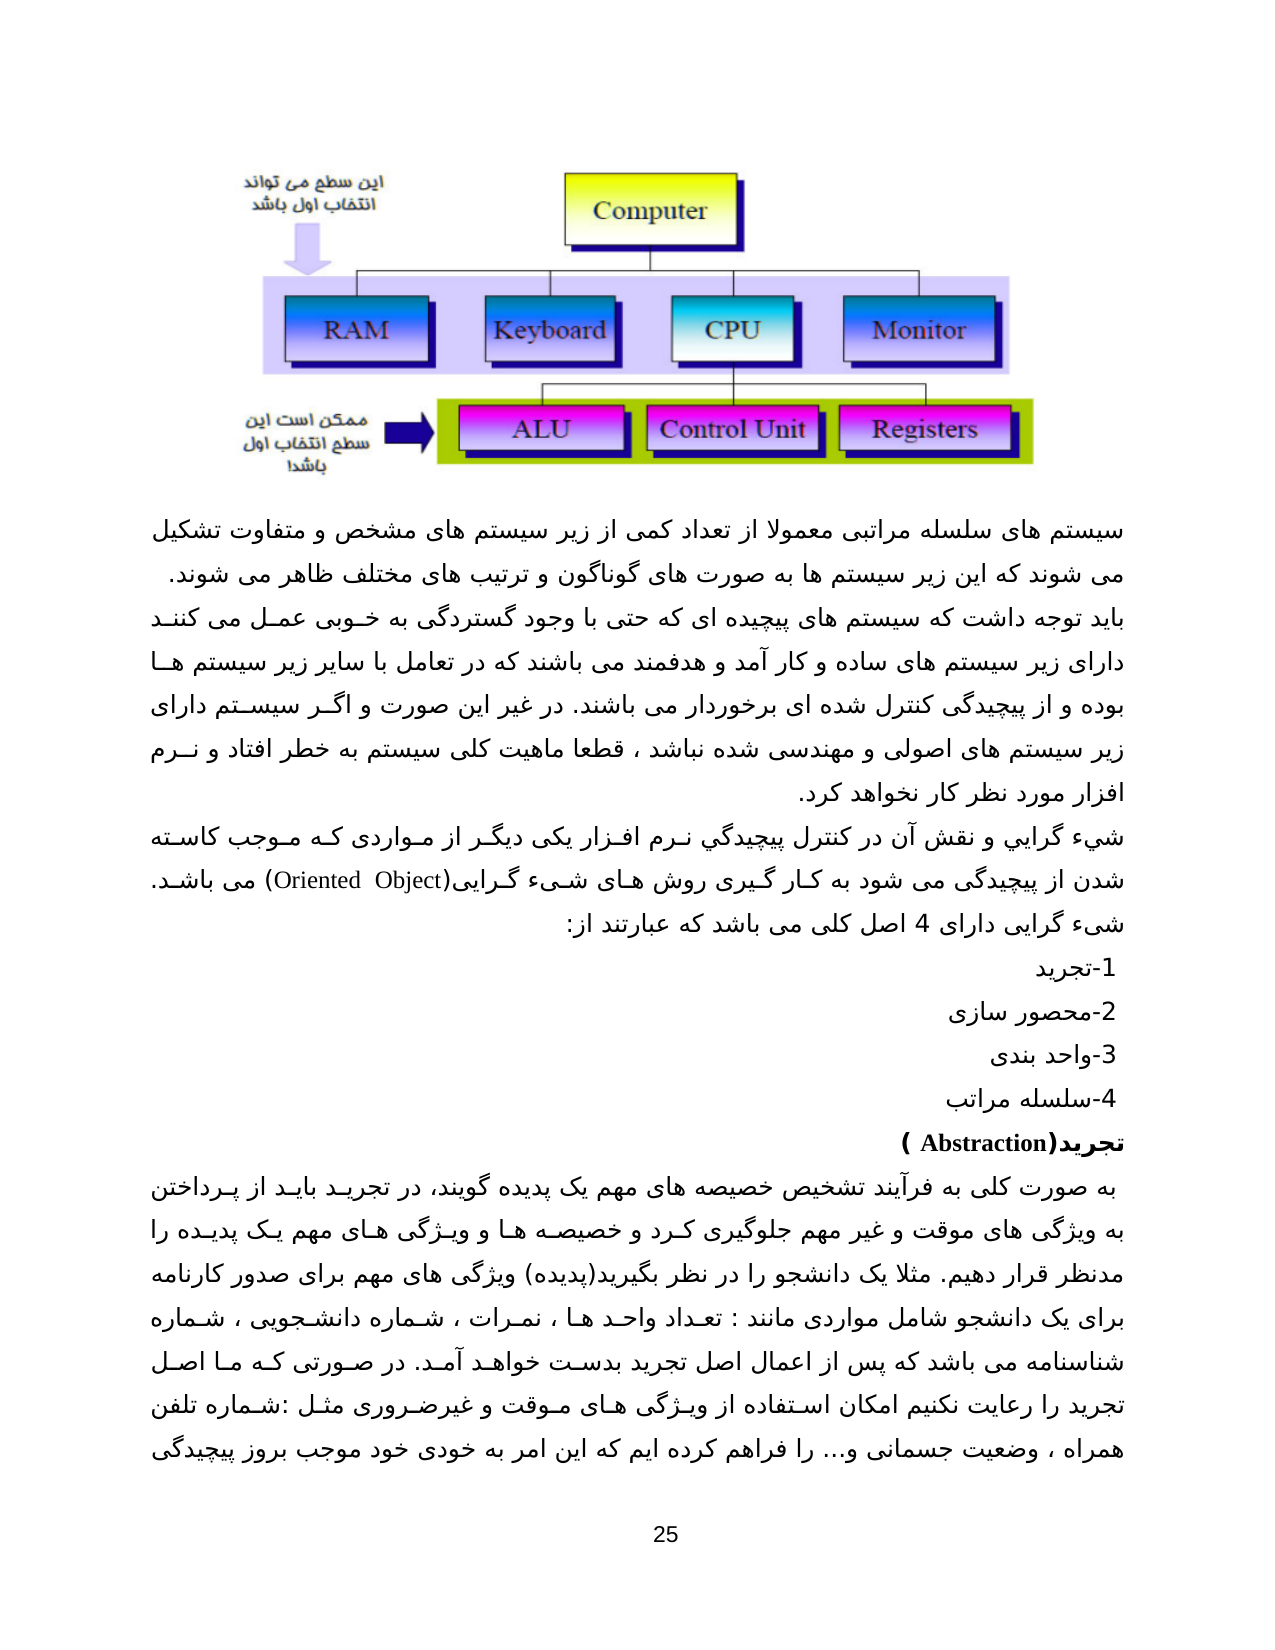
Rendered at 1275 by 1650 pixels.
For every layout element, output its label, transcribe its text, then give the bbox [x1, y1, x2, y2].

picture [228, 150, 1046, 502]
text 2-محصور سازی [206, 997, 1125, 1026]
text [150, 1172, 1125, 1464]
text سيستم های سلسله مراتبی معمولا از تعداد کمی از زیر سيستم های مشخص و متفاوت تشکيل می شوند که این زیر سيستم ها به صورت های گوناگون و ترتيب های مختلف ظاهر می شوند. [150, 516, 1125, 588]
text شيء گرايي و نقش آن در كنترل پيچيدگي نرم افزار یکی دیگر از مواردی که موجب کاسته شدن از پيچيدگی می شود به کار گيری روش های شیء گرایی(Oriented Object) می باشد. شیء گرایی دارای 4 اصل کلی می باشد که عبارتند از: [150, 822, 1125, 938]
text باید توجه داشت که سيستم های پيچيده ای که حتی با وجود گستردگی به خوبی عمل می کنند دارای زیر سيستم های ساده و کار آمد و هدفمند می باشند که در تعامل با سایر زیر سيستم ها بوده و از پيچيدگی کنترل شده ای برخوردار می باشند. در غير این صورت و اگر سيستم دارای زیر سيستم های اصولی و مهندسی شده نباشد ، قطعا ماهيت کلی سيستم به خطر افتاد و نرم افزار مورد نظر کار نخواهد کرد. [150, 603, 1125, 807]
text 3-واحد بندی [206, 1041, 1125, 1070]
text 4-سلسله مراتب [206, 1084, 1125, 1113]
text تجريد(Abstraction ) [206, 1128, 1125, 1157]
text 1-تجرید [206, 953, 1125, 982]
